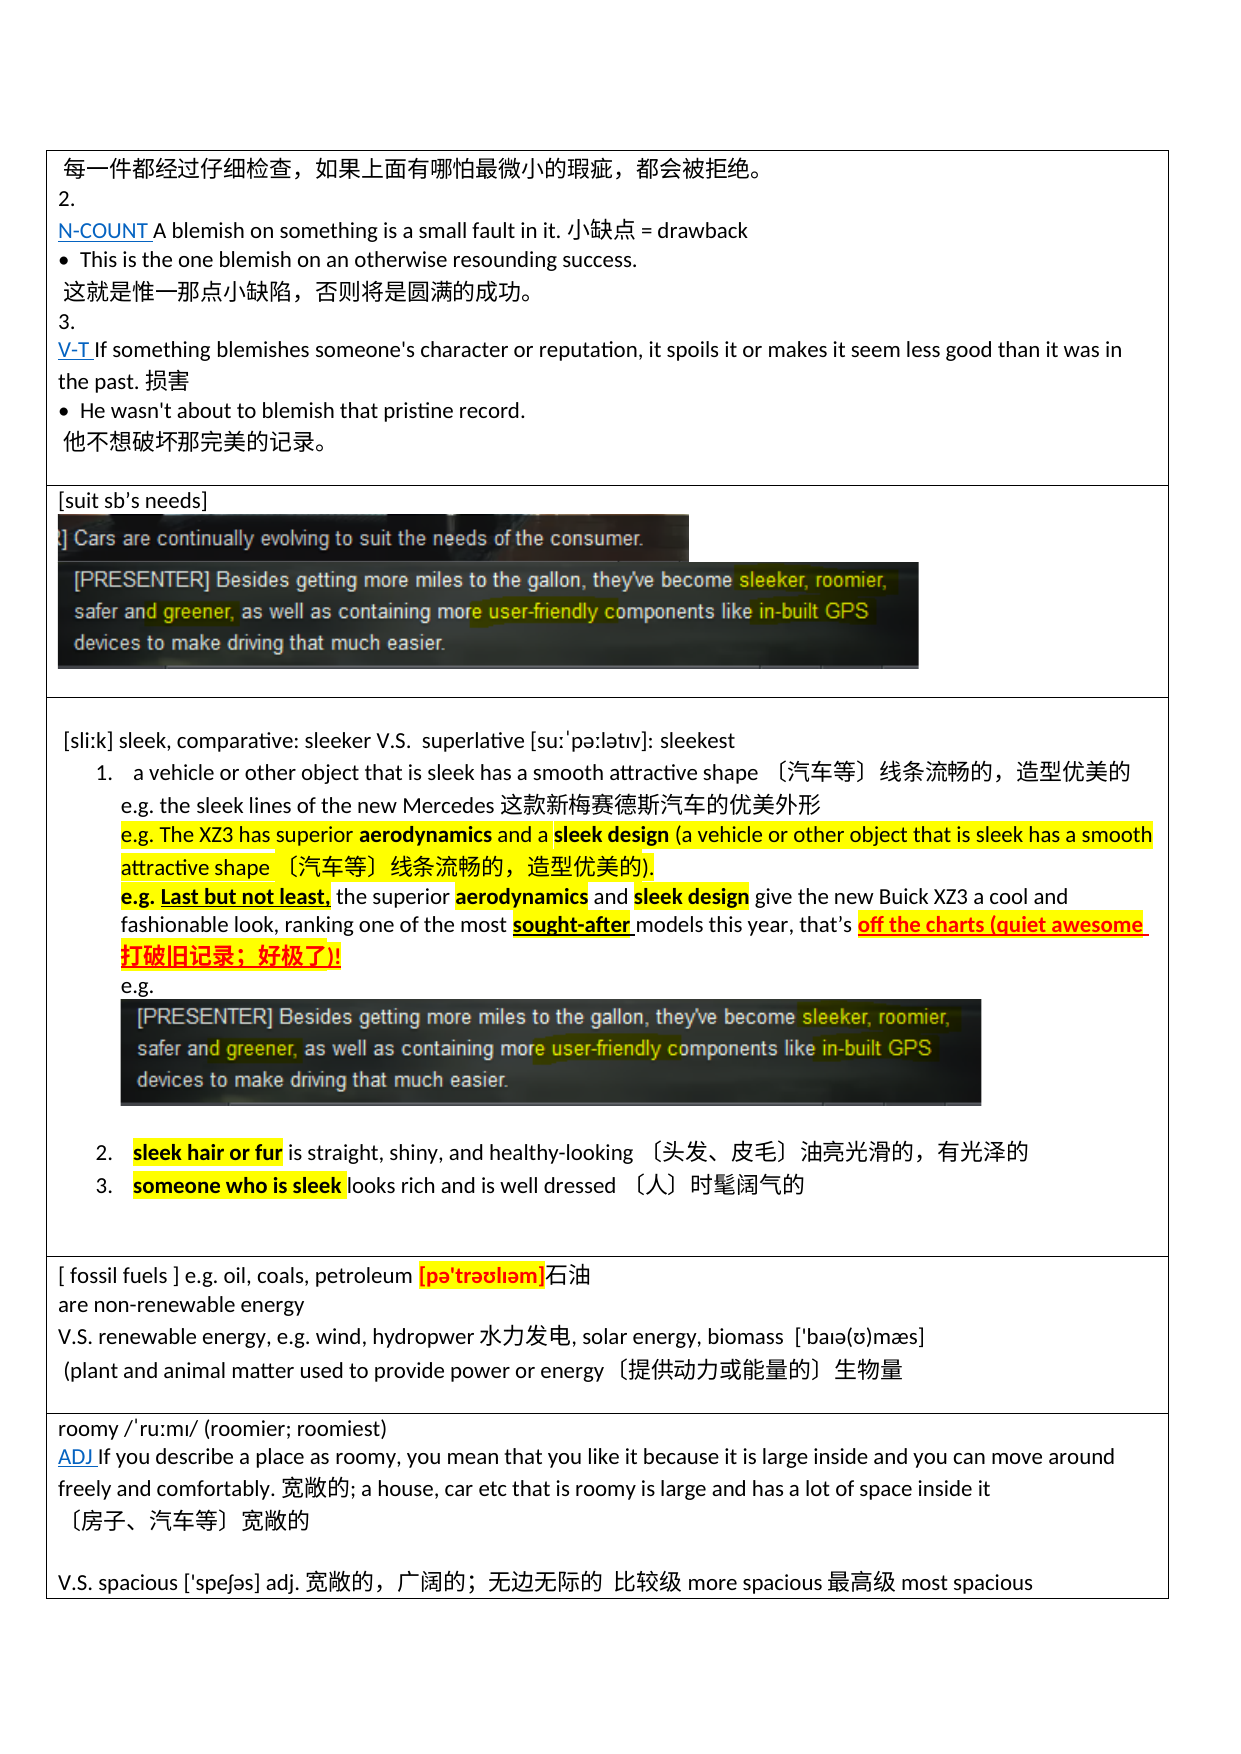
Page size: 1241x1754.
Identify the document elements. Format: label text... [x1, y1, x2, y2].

table_cell [ fossil fuels ] e.g. oil, coals, petroleum [pə'trəʊlɪəm]石油 are non-renewable energy V.S. renewable energy, e.g. wind, hydropwer水力发电, solar energy, biomass ['baɪə(ʊ)mæs] (plant and animal matter used to provide power or energy〔提供动力或能量的〕生物量 [47, 1257, 1168, 1413]
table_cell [47, 1414, 1168, 1597]
picture [120, 999, 982, 1106]
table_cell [47, 151, 1168, 485]
picture [57, 514, 919, 669]
table_cell [sliːk] sleek, comparative: sleeker V.S. superlative [suːˈpəːlətɪv]: sleekest a vehicle or other object that is sleek has a smooth attractive shape 〔汽车等〕线条流畅的，造型优美的 e.g. the sleek lines of the new Mercedes 这款新梅赛德斯汽车的优美外形 e.g. The XZ3 has superior aerodynamics and a sleek design (a vehicle or other object that is sleek has a smooth attractive shape 〔汽车等〕线条流畅的，造型优美的). e.g. Last but not least, the superior aerodynamics and sleek design give the new Buick XZ3 a cool and fashionable look, ranking one of the most sought-after models this year, that’s off the charts (quiet awesome 打破旧记录；好极了)! e.g. sleek hair or fur is straight, shiny, and healthy-looking 〔头发、皮毛〕油亮光滑的，有光泽的 someone who is sleek looks rich and is well dressed 〔人〕时髦阔气的 [47, 698, 1168, 1256]
table_cell [suit sb’s needs] [47, 486, 1168, 697]
